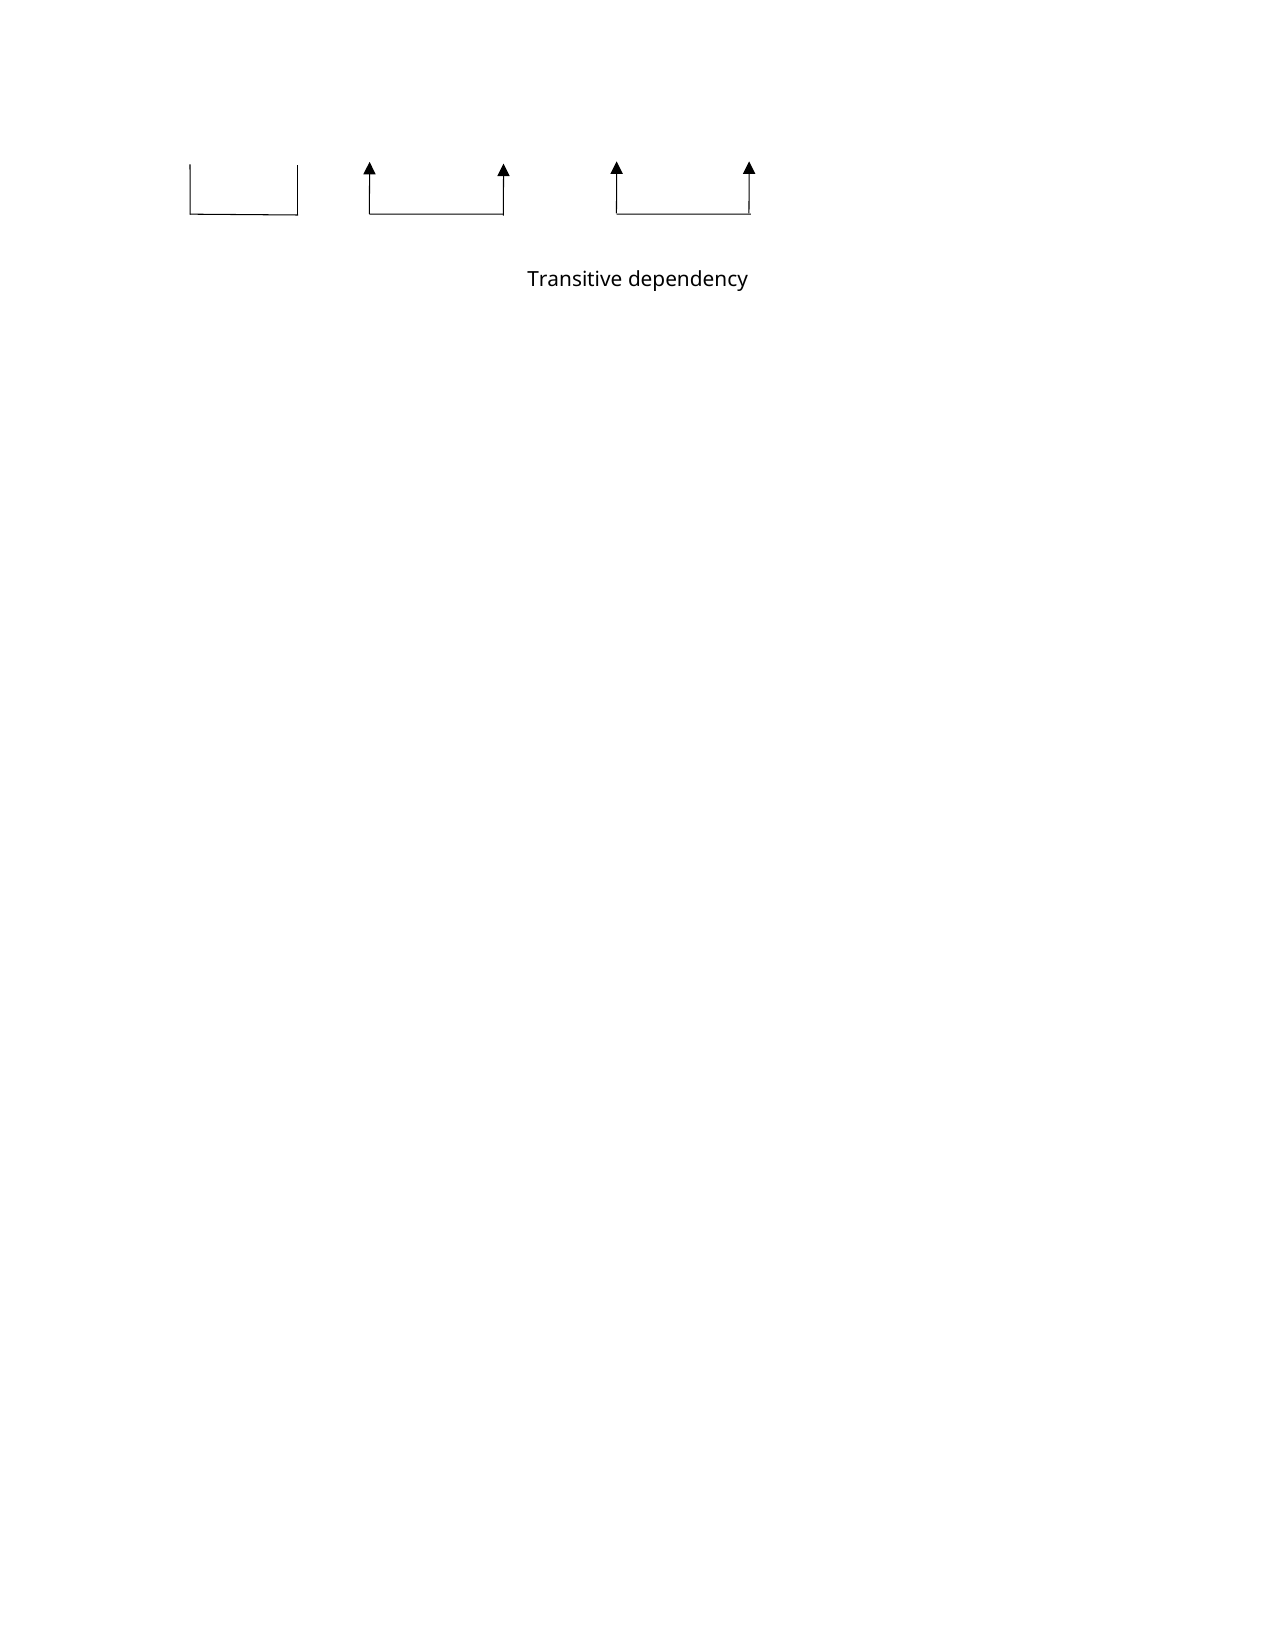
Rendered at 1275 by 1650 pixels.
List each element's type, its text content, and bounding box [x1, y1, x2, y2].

text Transitive dependency [150, 264, 1125, 292]
